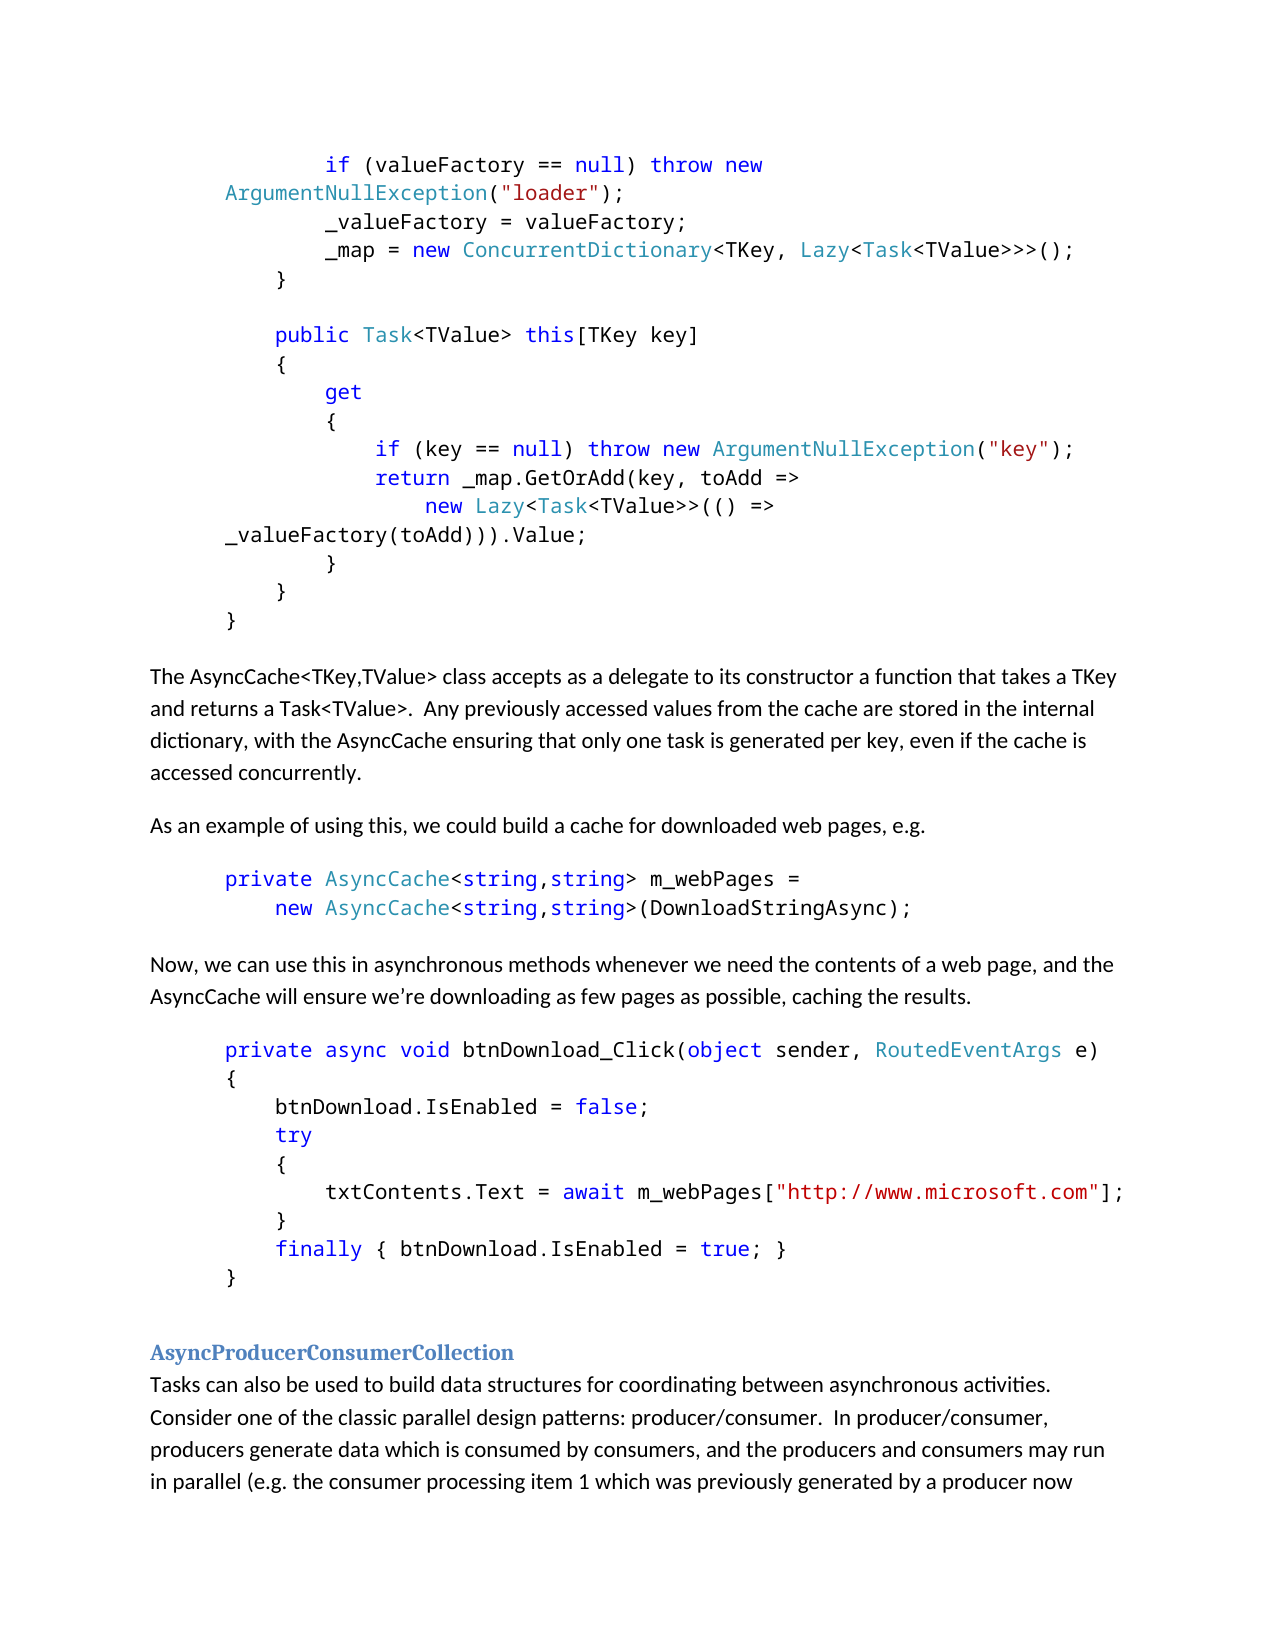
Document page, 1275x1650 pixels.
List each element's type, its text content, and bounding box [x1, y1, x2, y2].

text return _map.GetOrAdd(key, toAdd => [225, 463, 1125, 491]
text The AsyncCache<TKey,TValue> class accepts as a delegate to its constructor a function that takes a TKey and returns a Task<TValue>. Any previously accessed values from the cache are stored in the internal dictionary, with the AsyncCache ensuring that only one task is generated per key, even if the cache is accessed concurrently. [150, 662, 1125, 786]
text } [225, 548, 1125, 577]
text { [225, 406, 1125, 434]
text private AsyncCache<string,string> m_webPages = [225, 864, 1125, 893]
text try [225, 1120, 1125, 1149]
text finally { btnDownload.IsEnabled = true; } [225, 1234, 1125, 1262]
text } [225, 1206, 1125, 1234]
text } [225, 605, 1125, 633]
subtitle AsyncProducerConsumerCollection [150, 1340, 1125, 1367]
text public Task<TValue> this[TKey key] [225, 321, 1125, 349]
text if (key == null) throw new ArgumentNullException("key"); [225, 434, 1125, 463]
text get [225, 377, 1125, 406]
text new AsyncCache<string,string>(DownloadStringAsync); [225, 893, 1125, 921]
text { [225, 1149, 1125, 1177]
text btnDownload.IsEnabled = false; [225, 1092, 1125, 1120]
text { [225, 1063, 1125, 1092]
text } [225, 264, 1125, 292]
text } [225, 577, 1125, 605]
text { [225, 349, 1125, 377]
text if (valueFactory == null) throw new ArgumentNullException("loader"); [225, 150, 1125, 207]
text txtContents.Text = await m_webPages["http://www.microsoft.com"]; [225, 1177, 1125, 1206]
text As an example of using this, we could build a cache for downloaded web pages, e.g. [150, 811, 1125, 839]
text private async void btnDownload_Click(object sender, RoutedEventArgs e) [225, 1035, 1125, 1063]
text } [225, 1262, 1125, 1291]
text _map = new ConcurrentDictionary<TKey, Lazy<Task<TValue>>>(); [225, 235, 1125, 264]
text _valueFactory = valueFactory; [225, 207, 1125, 235]
text new Lazy<Task<TValue>>(() => _valueFactory(toAdd))).Value; [225, 491, 1125, 548]
text Now, we can use this in asynchronous methods whenever we need the contents of a web page, and the AsyncCache will ensure we’re downloading as few pages as possible, caching the results. [150, 950, 1125, 1010]
